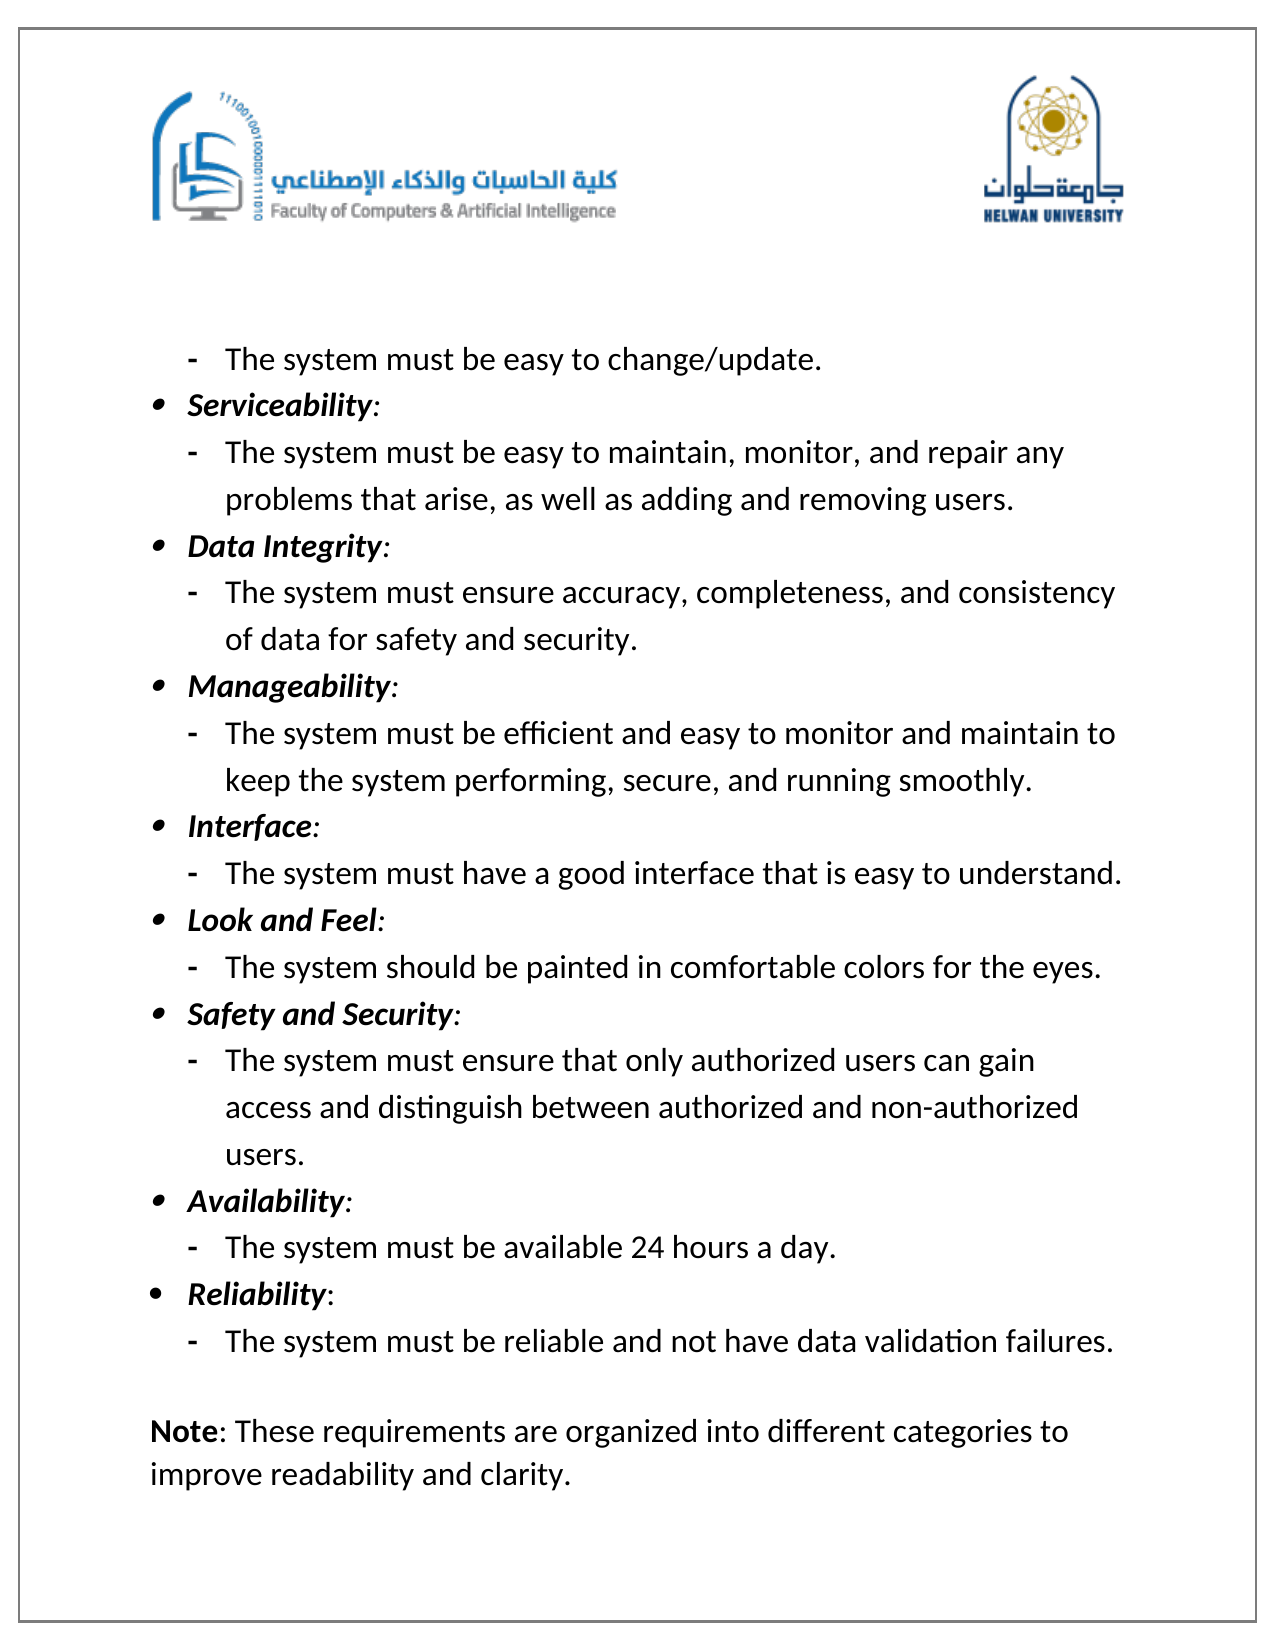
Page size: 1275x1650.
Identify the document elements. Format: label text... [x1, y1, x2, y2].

list The system must be easy to maintain, monitor, and repair any problems that arise, as well as adding and removing users. [187, 431, 1125, 519]
list Serviceability: [150, 384, 1125, 425]
list Interface: [150, 805, 1125, 846]
picture [150, 90, 619, 224]
text Note: These requirements are organized into different categories to improve readability and clarity. [150, 1410, 1125, 1494]
list Data Integrity: [150, 525, 1125, 566]
list Look and Feel: [150, 899, 1125, 940]
list The system must have a good interface that is easy to understand. [187, 852, 1125, 893]
list The system must be easy to change/update. [187, 338, 1125, 378]
list Safety and Security: [150, 992, 1125, 1033]
list The system must ensure accuracy, completeness, and consistency of data for safety and security. [187, 572, 1125, 659]
picture [983, 75, 1125, 224]
list The system must be efficient and easy to monitor and maintain to keep the system performing, secure, and running smoothly. [187, 712, 1125, 799]
list Manageability: [150, 665, 1125, 706]
list Availability: [150, 1179, 1125, 1220]
list Reliability: [150, 1273, 1125, 1314]
list The system must be available 24 hours a day. [187, 1226, 1125, 1267]
list The system must ensure that only authorized users can gain access and distinguish between authorized and non-authorized users. [187, 1039, 1125, 1173]
list The system must be reliable and not have data validation failures. [187, 1320, 1125, 1361]
list The system should be painted in comfortable colors for the eyes. [187, 946, 1125, 986]
